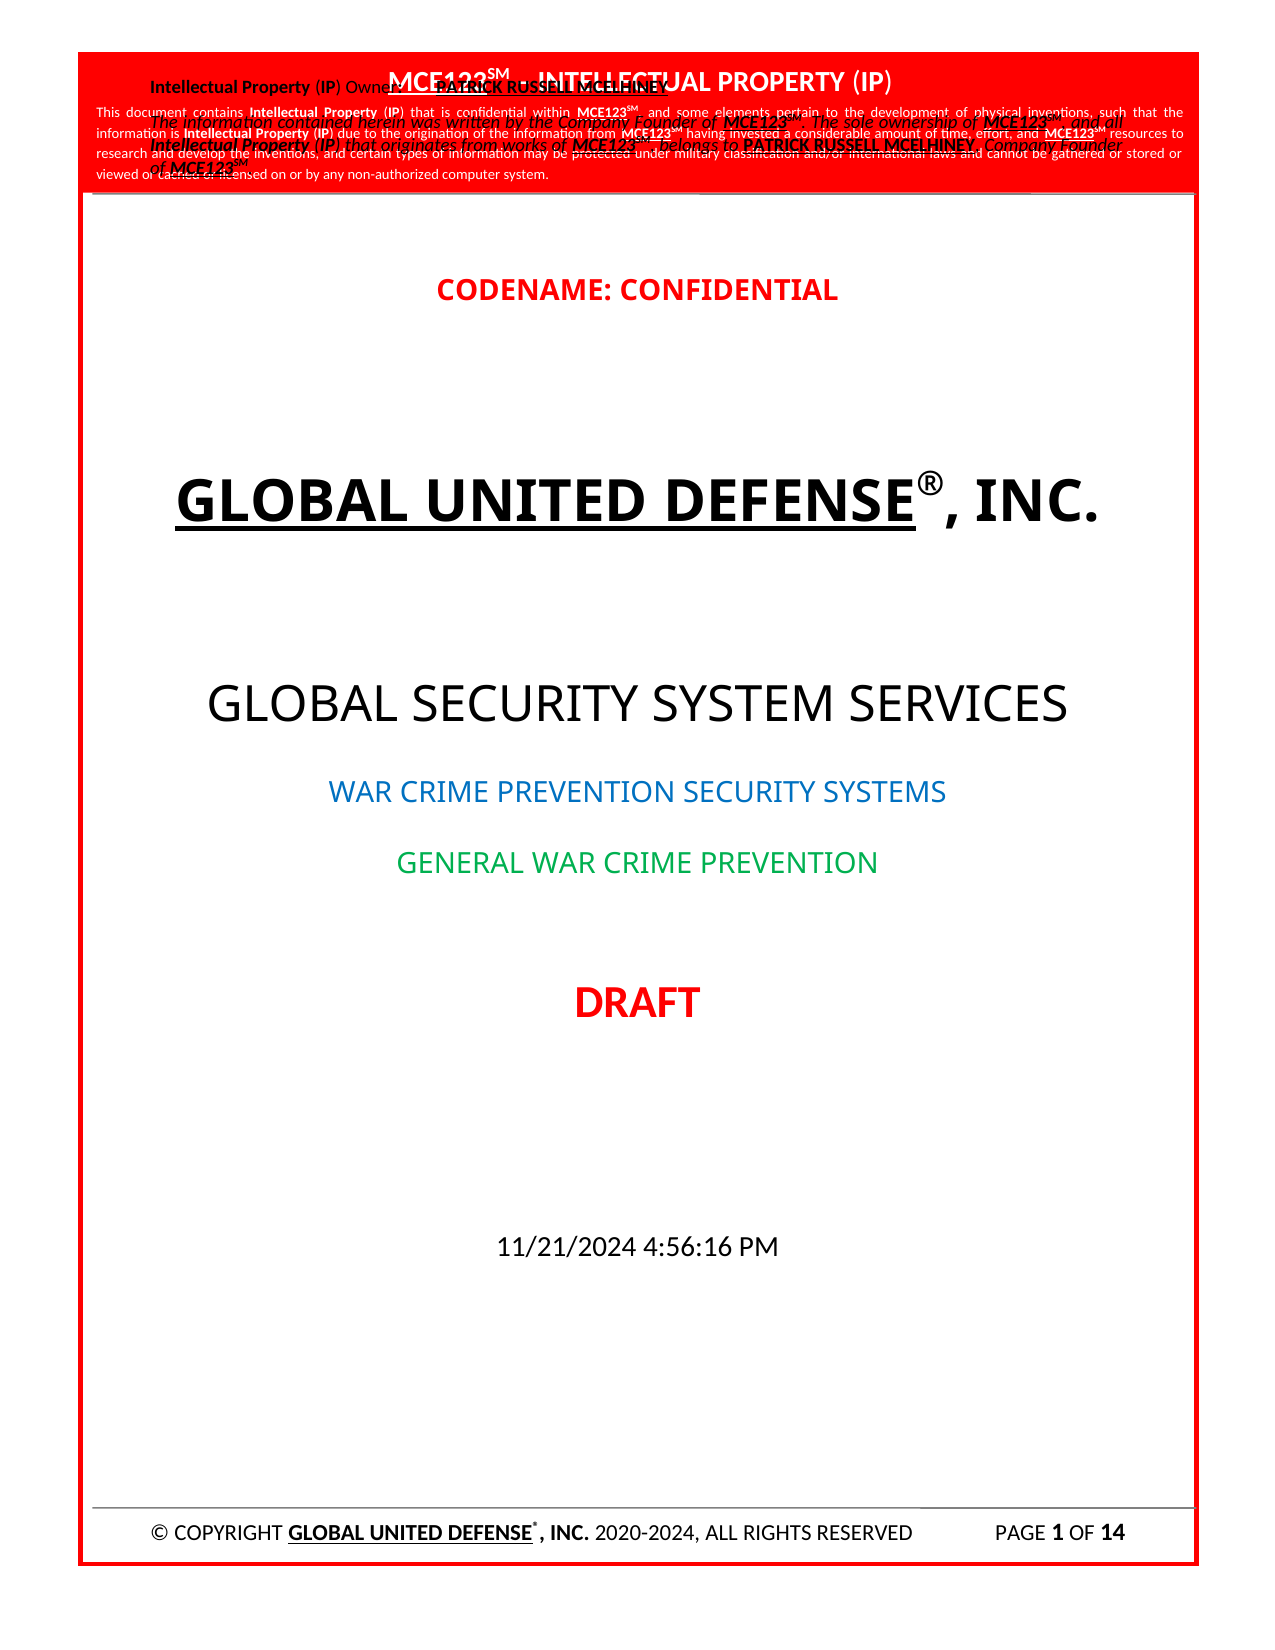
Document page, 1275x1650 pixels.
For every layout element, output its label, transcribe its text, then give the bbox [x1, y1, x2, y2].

text DRAFT [150, 973, 1125, 1029]
subtitle WAR CRIME PREVENTION SECURITY SYSTEMS [150, 772, 1125, 811]
subtitle GENERAL WAR CRIME PREVENTION [150, 842, 1125, 882]
text GLOBAL SECURITY SYSTEM SERVICES [150, 668, 1125, 736]
text 11/21/2024 4:56:16 PM [150, 1228, 1125, 1264]
text CODENAME: CONFIDENTIAL [150, 269, 1125, 309]
text GLOBAL UNITED DEFENSE®, INC. [150, 459, 1125, 539]
